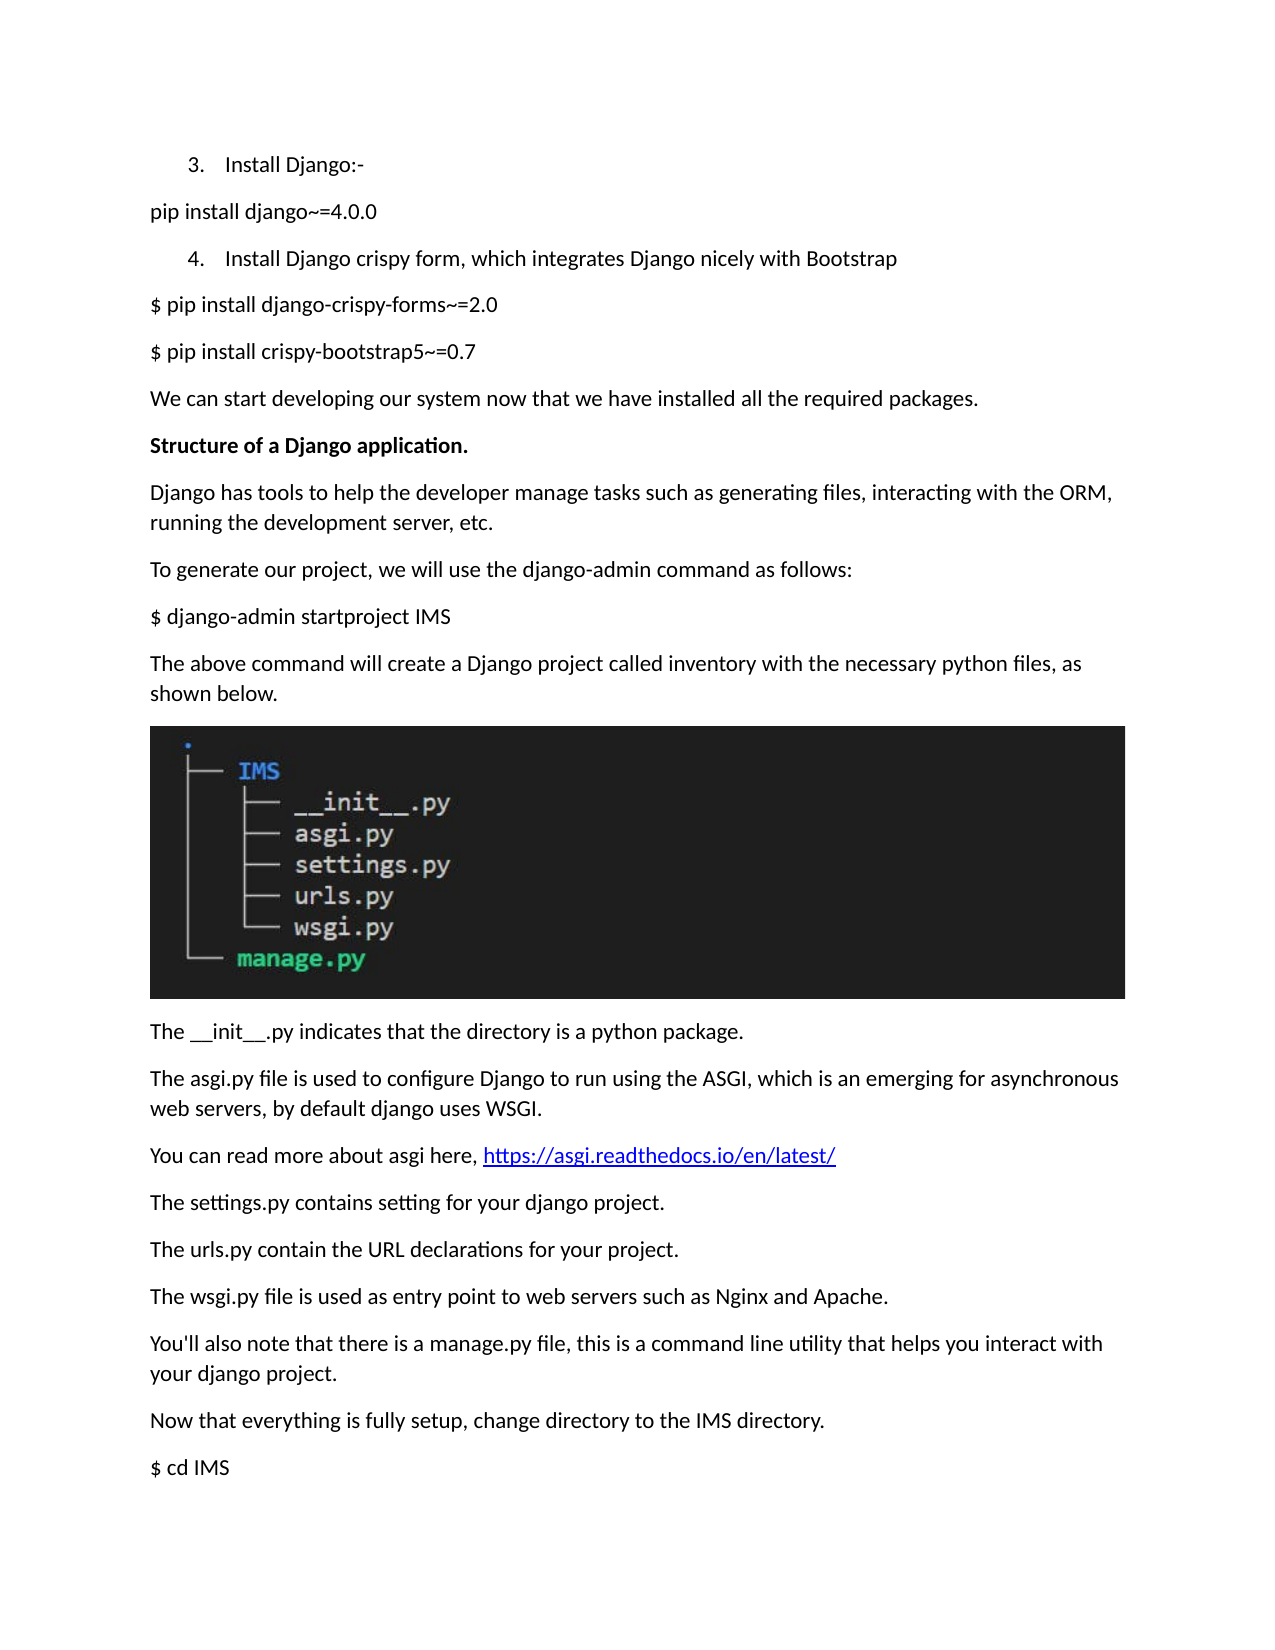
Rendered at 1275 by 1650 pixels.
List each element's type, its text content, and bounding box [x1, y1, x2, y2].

text To generate our project, we will use the django-admin command as follows: [150, 555, 1125, 583]
text We can start developing our system now that we have installed all the required packages. [150, 384, 1125, 412]
text Structure of a Django application. [150, 431, 1125, 459]
text The wsgi.py file is used as entry point to web servers such as Nginx and Apache. [150, 1282, 1125, 1310]
text You'll also note that there is a manage.py file, this is a command line utility that helps you interact with your django project. [150, 1329, 1125, 1387]
text $ cd IMS [150, 1453, 1125, 1481]
text The urls.py contain the URL declarations for your project. [150, 1235, 1125, 1263]
text The above command will create a Django project called inventory with the necessary python files, as shown below. [150, 649, 1125, 707]
text The __init__.py indicates that the directory is a python package. [150, 1017, 1125, 1045]
text $ pip install django-crispy-forms~=2.0 [150, 291, 1125, 319]
text You can read more about asgi here, https://asgi.readthedocs.io/en/latest/ [150, 1141, 1125, 1169]
list Install Django:- [187, 150, 1125, 178]
list Install Django crispy form, which integrates Django nicely with Bootstrap [187, 244, 1125, 272]
text pip install django~=4.0.0 [150, 197, 1125, 225]
picture [150, 726, 1125, 999]
text Django has tools to help the developer manage tasks such as generating files, interacting with the ORM, running the development server, etc. [150, 478, 1125, 536]
text The asgi.py file is used to configure Django to run using the ASGI, which is an emerging for asynchronous web servers, by default django uses WSGI. [150, 1064, 1125, 1122]
text $ django-admin startproject IMS [150, 602, 1125, 630]
text $ pip install crispy-bootstrap5~=0.7 [150, 337, 1125, 366]
text Now that everything is fully setup, change directory to the IMS directory. [150, 1406, 1125, 1434]
text The settings.py contains setting for your django project. [150, 1188, 1125, 1216]
